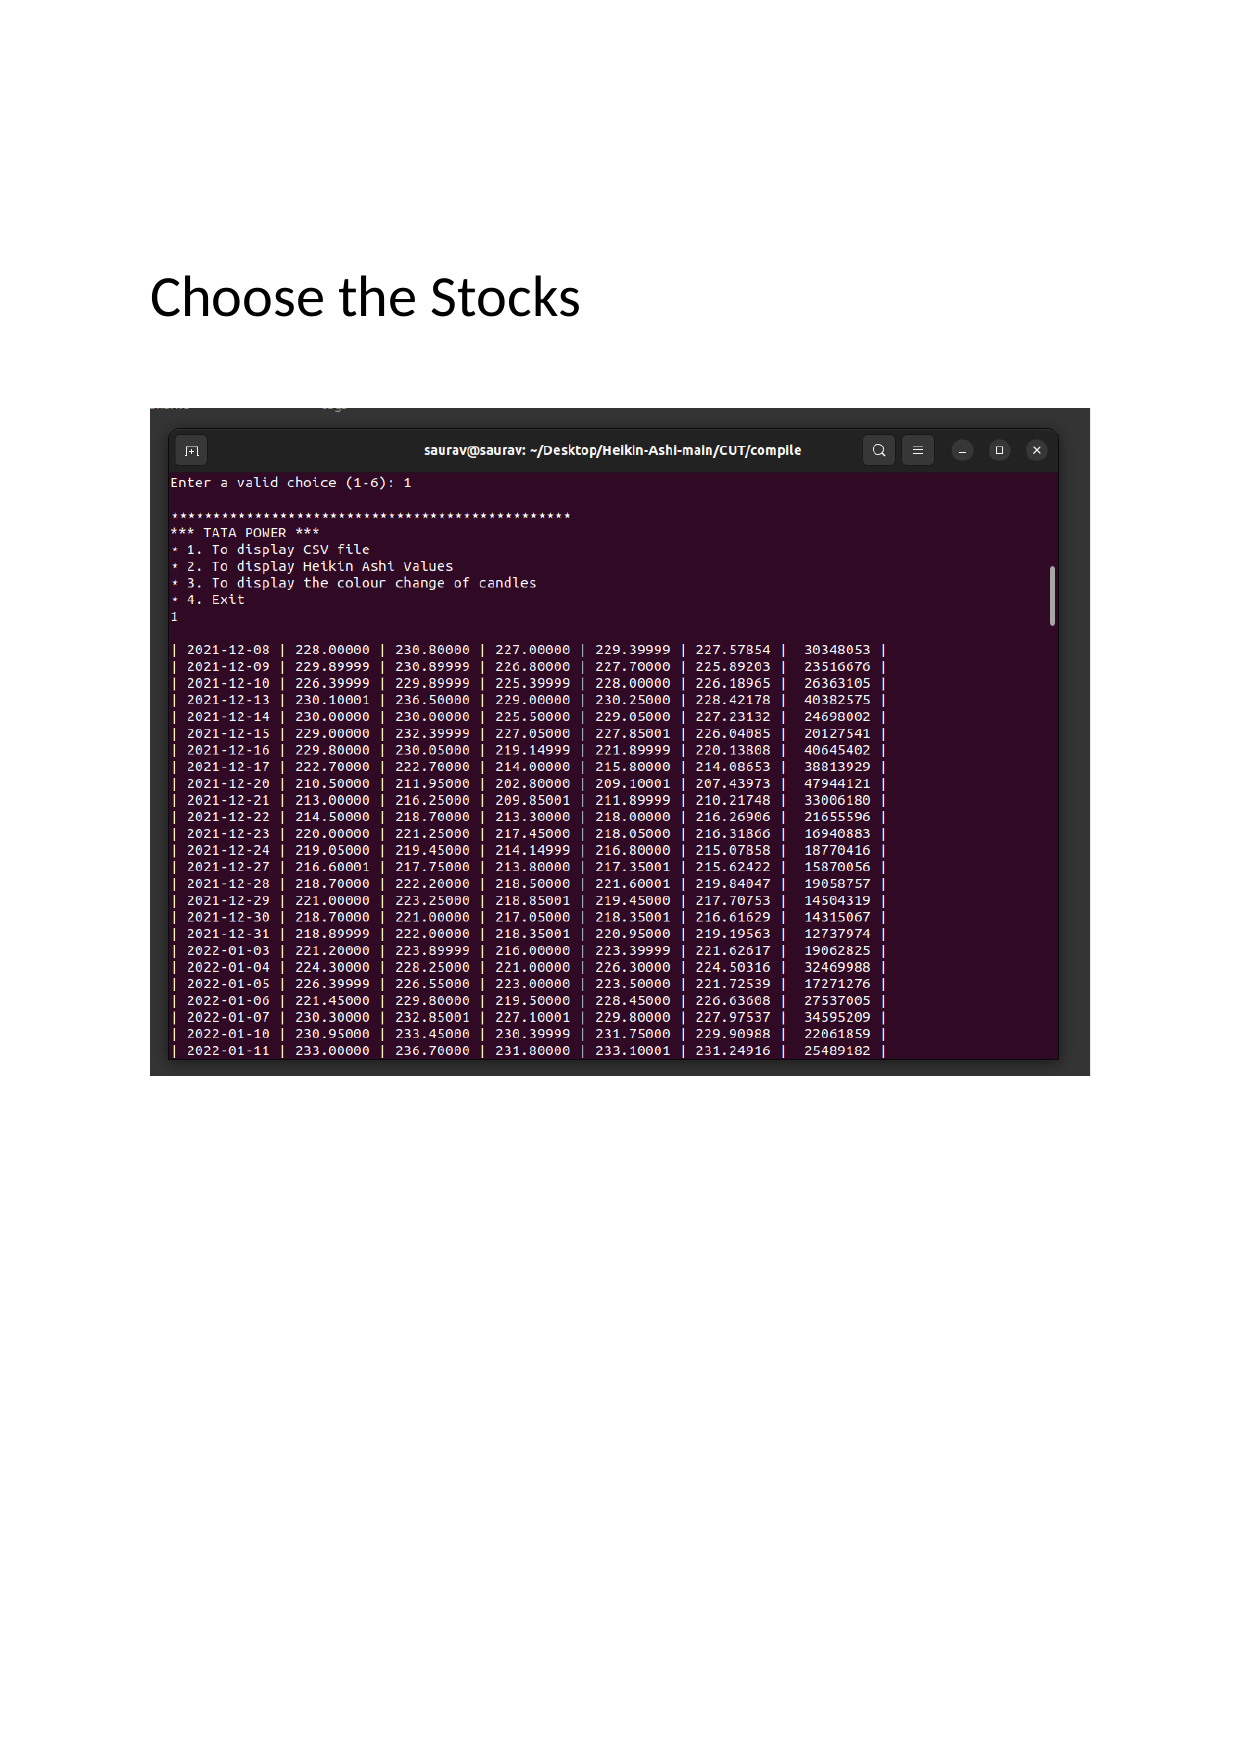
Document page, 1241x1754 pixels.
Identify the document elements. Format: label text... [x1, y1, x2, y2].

picture [150, 408, 1091, 1076]
text Choose the Stocks [150, 260, 1090, 331]
